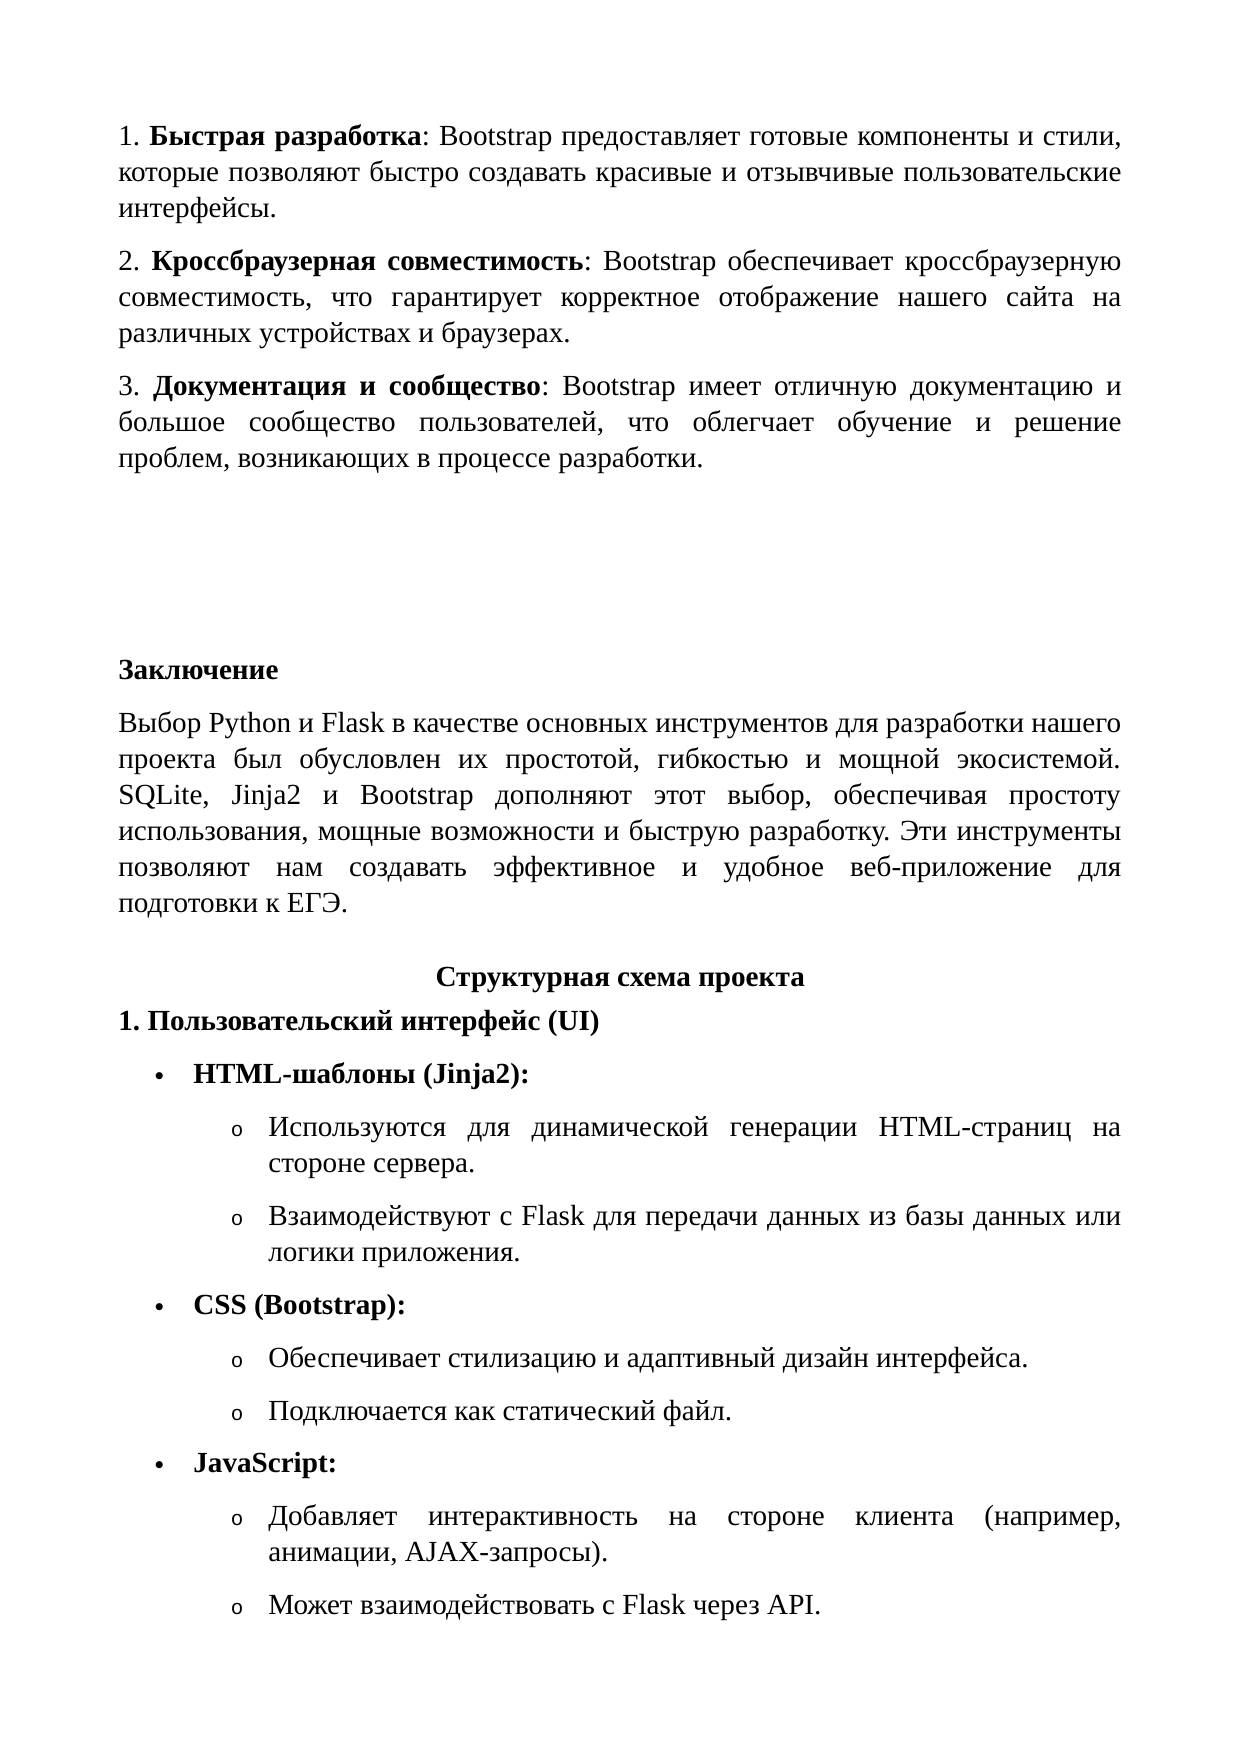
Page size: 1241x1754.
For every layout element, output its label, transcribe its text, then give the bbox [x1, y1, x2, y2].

list Обеспечивает стилизацию и адаптивный дизайн интерфейса. [231, 1340, 1122, 1373]
text 1. Пользовательский интерфейс (UI) [118, 1003, 1122, 1037]
list Используются для динамической генерации HTML-страниц на стороне сервера. [231, 1109, 1122, 1179]
list Добавляет интерактивность на стороне клиента (например, анимации, AJAX-запросы). [231, 1498, 1122, 1568]
list HTML-шаблоны (Jinja2): [156, 1056, 1122, 1090]
text 3. Документация и сообщество: Bootstrap имеет отличную документацию и большое сообщество пользователей, что облегчает обучение и решение проблем, возникающих в процессе разработки. [118, 368, 1122, 474]
list Взаимодействуют с Flask для передачи данных из базы данных или логики приложения. [231, 1198, 1122, 1268]
list Подключается как статический файл. [231, 1393, 1122, 1426]
text Заключение [118, 652, 1122, 685]
list JavaScript: [156, 1446, 1122, 1479]
list Может взаимодействовать с Flask через API. [231, 1587, 1122, 1621]
subtitle Структурная схема проекта [118, 959, 1122, 993]
list CSS (Bootstrap): [156, 1287, 1122, 1321]
text Выбор Python и Flask в качестве основных инструментов для разработки нашего проекта был обусловлен их простотой, гибкостью и мощной экосистемой. SQLite, Jinja2 и Bootstrap дополняют этот выбор, обеспечивая простоту использования, мощные возможности и быструю разработку. Эти инструменты позволяют нам создавать эффективное и удобное веб-приложение для подготовки к ЕГЭ. [118, 705, 1122, 919]
